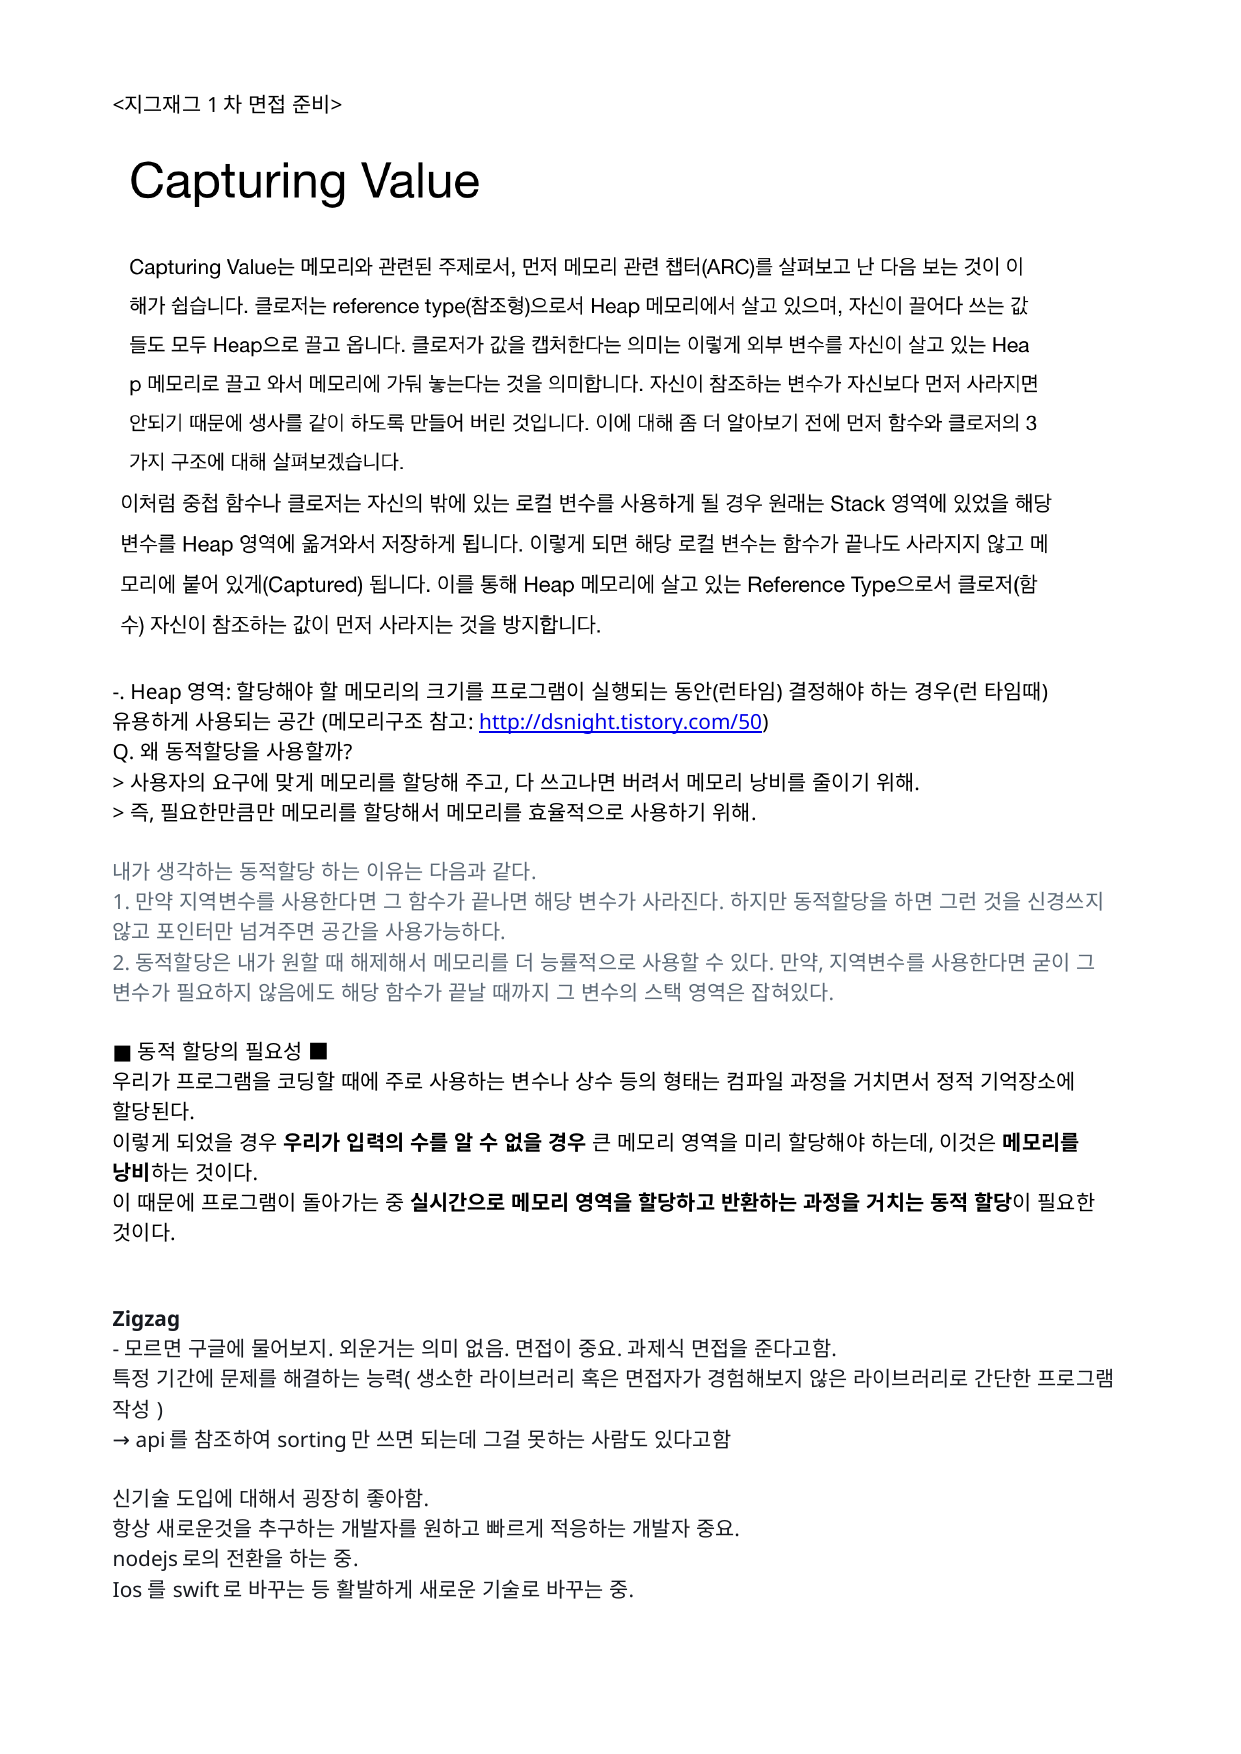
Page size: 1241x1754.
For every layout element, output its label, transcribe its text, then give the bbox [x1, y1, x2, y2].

text -. Heap 영역: 할당해야 할 메모리의 크기를 프로그램이 실행되는 동안(런타임) 결정해야 하는 경우(런 타임때) 유용하게 사용되는 공간 (메모리구조 참고: http://dsnight.tistory.com/50) [112, 675, 1128, 736]
text 우리가 프로그램을 코딩할 때에 주로 사용하는 변수나 상수 등의 형태는 컴파일 과정을 거치면서 정적 기억장소에 할당된다. [112, 1065, 1128, 1126]
text 신기술 도입에 대해서 굉장히 좋아함. [112, 1482, 1128, 1512]
text Q. 왜 동적할당을 사용할까? [112, 736, 1128, 766]
text 이렇게 되었을 경우 우리가 입력의 수를 알 수 없을 경우 큰 메모리 영역을 미리 할당해야 하는데, 이것은 메모리를 낭비하는 것이다. [112, 1126, 1128, 1186]
text → api를 참조하여 sorting만 쓰면 되는데 그걸 못하는 사람도 있다고함 [112, 1423, 1128, 1453]
picture [112, 150, 1058, 647]
text ■ 동적 할당의 필요성 ■ [112, 1035, 1128, 1065]
text > 즉, 필요한만큼만 메모리를 할당해서 메모리를 효율적으로 사용하기 위해. [112, 796, 1128, 826]
text 항상 새로운것을 추구하는 개발자를 원하고 빠르게 적응하는 개발자 중요. [112, 1512, 1128, 1542]
text 2. 동적할당은 내가 원할 때 해제해서 메모리를 더 능률적으로 사용할 수 있다. 만약, 지역변수를 사용한다면 굳이 그 변수가 필요하지 않음에도 해당 함수가 끝날 때까지 그 변수의 스택 영역은 잡혀있다. [112, 946, 1128, 1006]
text nodejs로의 전환을 하는 중. [112, 1542, 1128, 1573]
text 이 때문에 프로그램이 돌아가는 중 실시간으로 메모리 영역을 할당하고 반환하는 과정을 거치는 동적 할당이 필요한 것이다. [112, 1186, 1128, 1247]
text 1. 만약 지역변수를 사용한다면 그 함수가 끝나면 해당 변수가 사라진다. 하지만 동적할당을 하면 그런 것을 신경쓰지 않고 포인터만 넘겨주면 공간을 사용가능하다. [112, 885, 1128, 946]
text Zigzag [112, 1304, 1128, 1332]
text 특정 기간에 문제를 해결하는 능력( 생소한 라이브러리 혹은 면접자가 경험해보지 않은 라이브러리로 간단한 프로그램 작성 ) [112, 1362, 1128, 1423]
text - 모르면 구글에 물어보지. 외운거는 의미 없음. 면접이 중요. 과제식 면접을 준다고함. [112, 1332, 1128, 1362]
text Ios 를 swift로 바꾸는 등 활발하게 새로운 기술로 바꾸는 중. [112, 1573, 1128, 1603]
text 내가 생각하는 동적할당 하는 이유는 다음과 같다. [112, 855, 1128, 885]
text > 사용자의 요구에 맞게 메모리를 할당해 주고, 다 쓰고나면 버려서 메모리 낭비를 줄이기 위해. [112, 766, 1128, 796]
